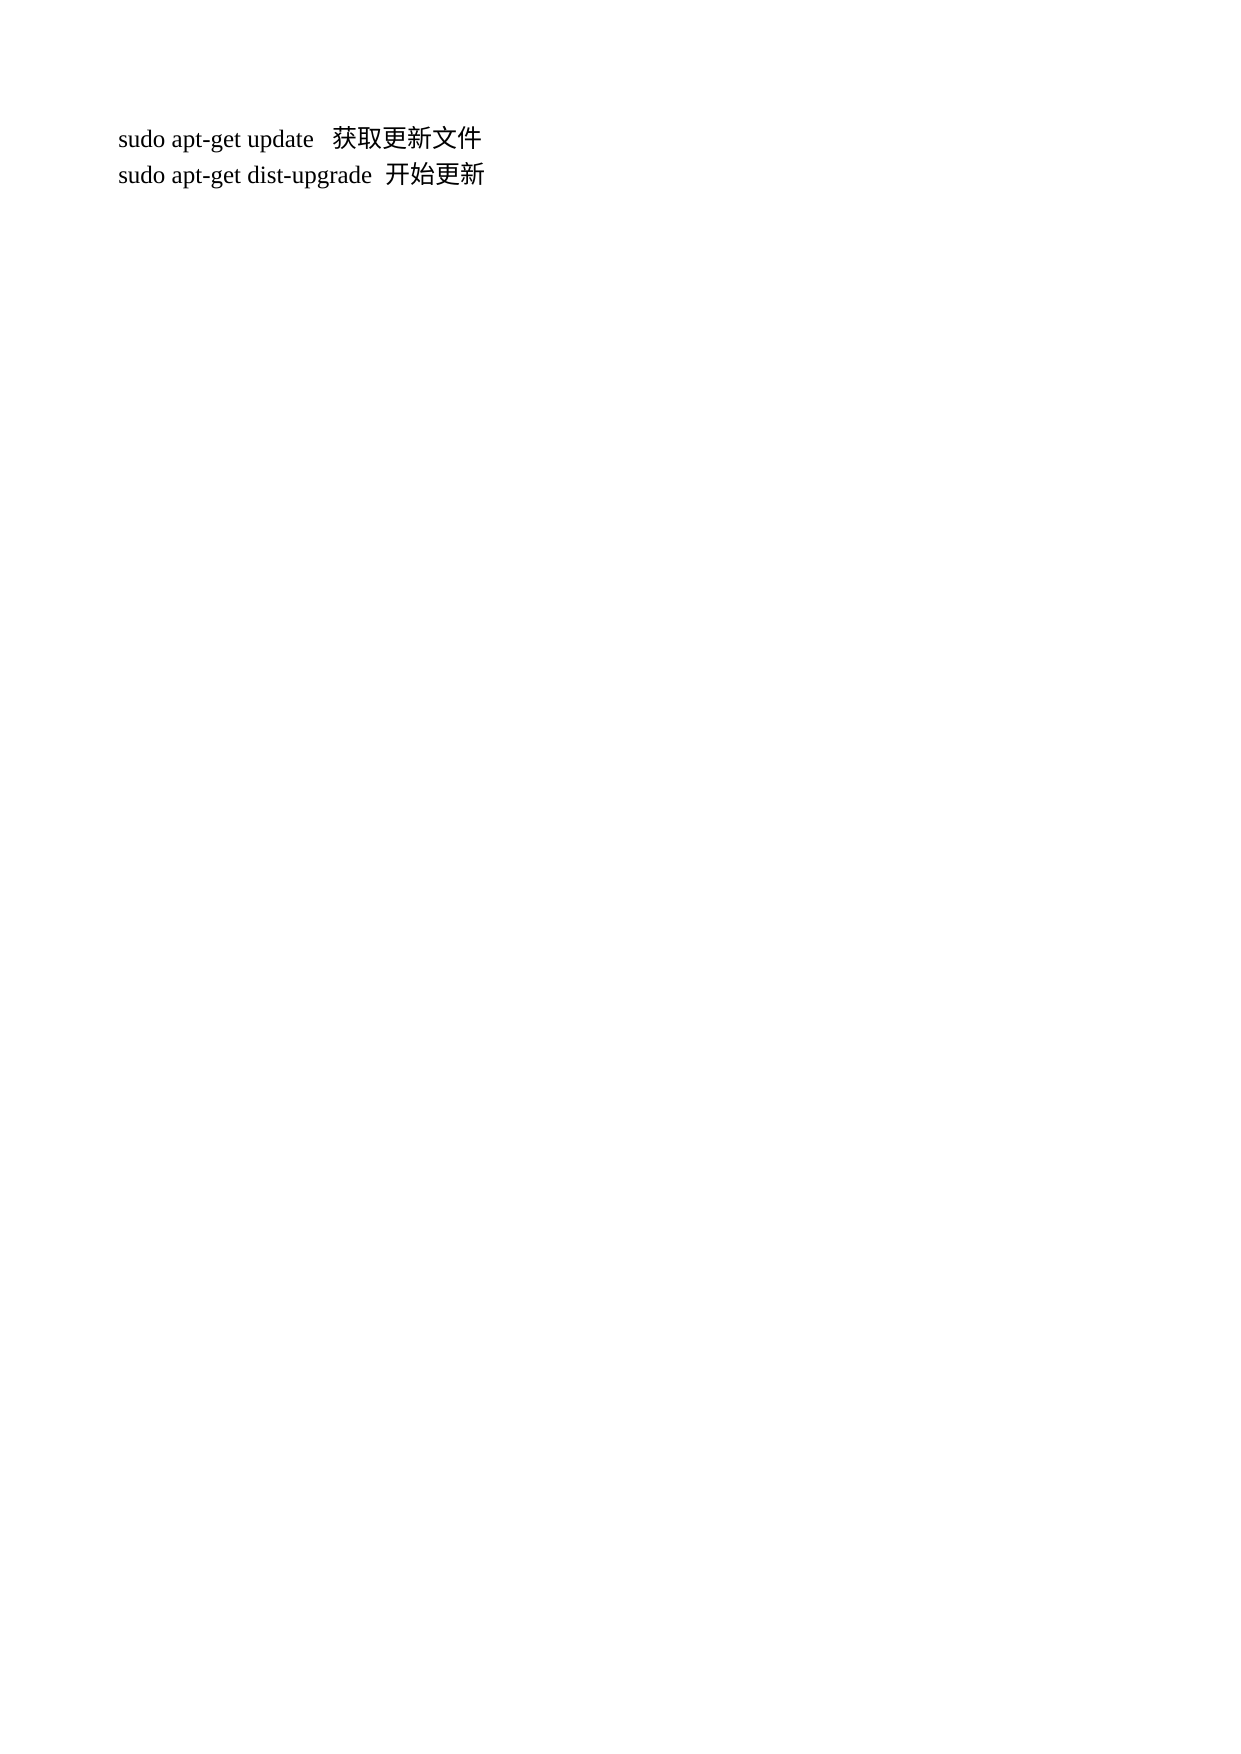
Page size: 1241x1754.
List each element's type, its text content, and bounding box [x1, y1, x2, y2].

text sudo apt-get dist-upgrade 开始更新 [118, 154, 1122, 191]
text sudo apt-get update 获取更新文件 [118, 118, 1122, 154]
